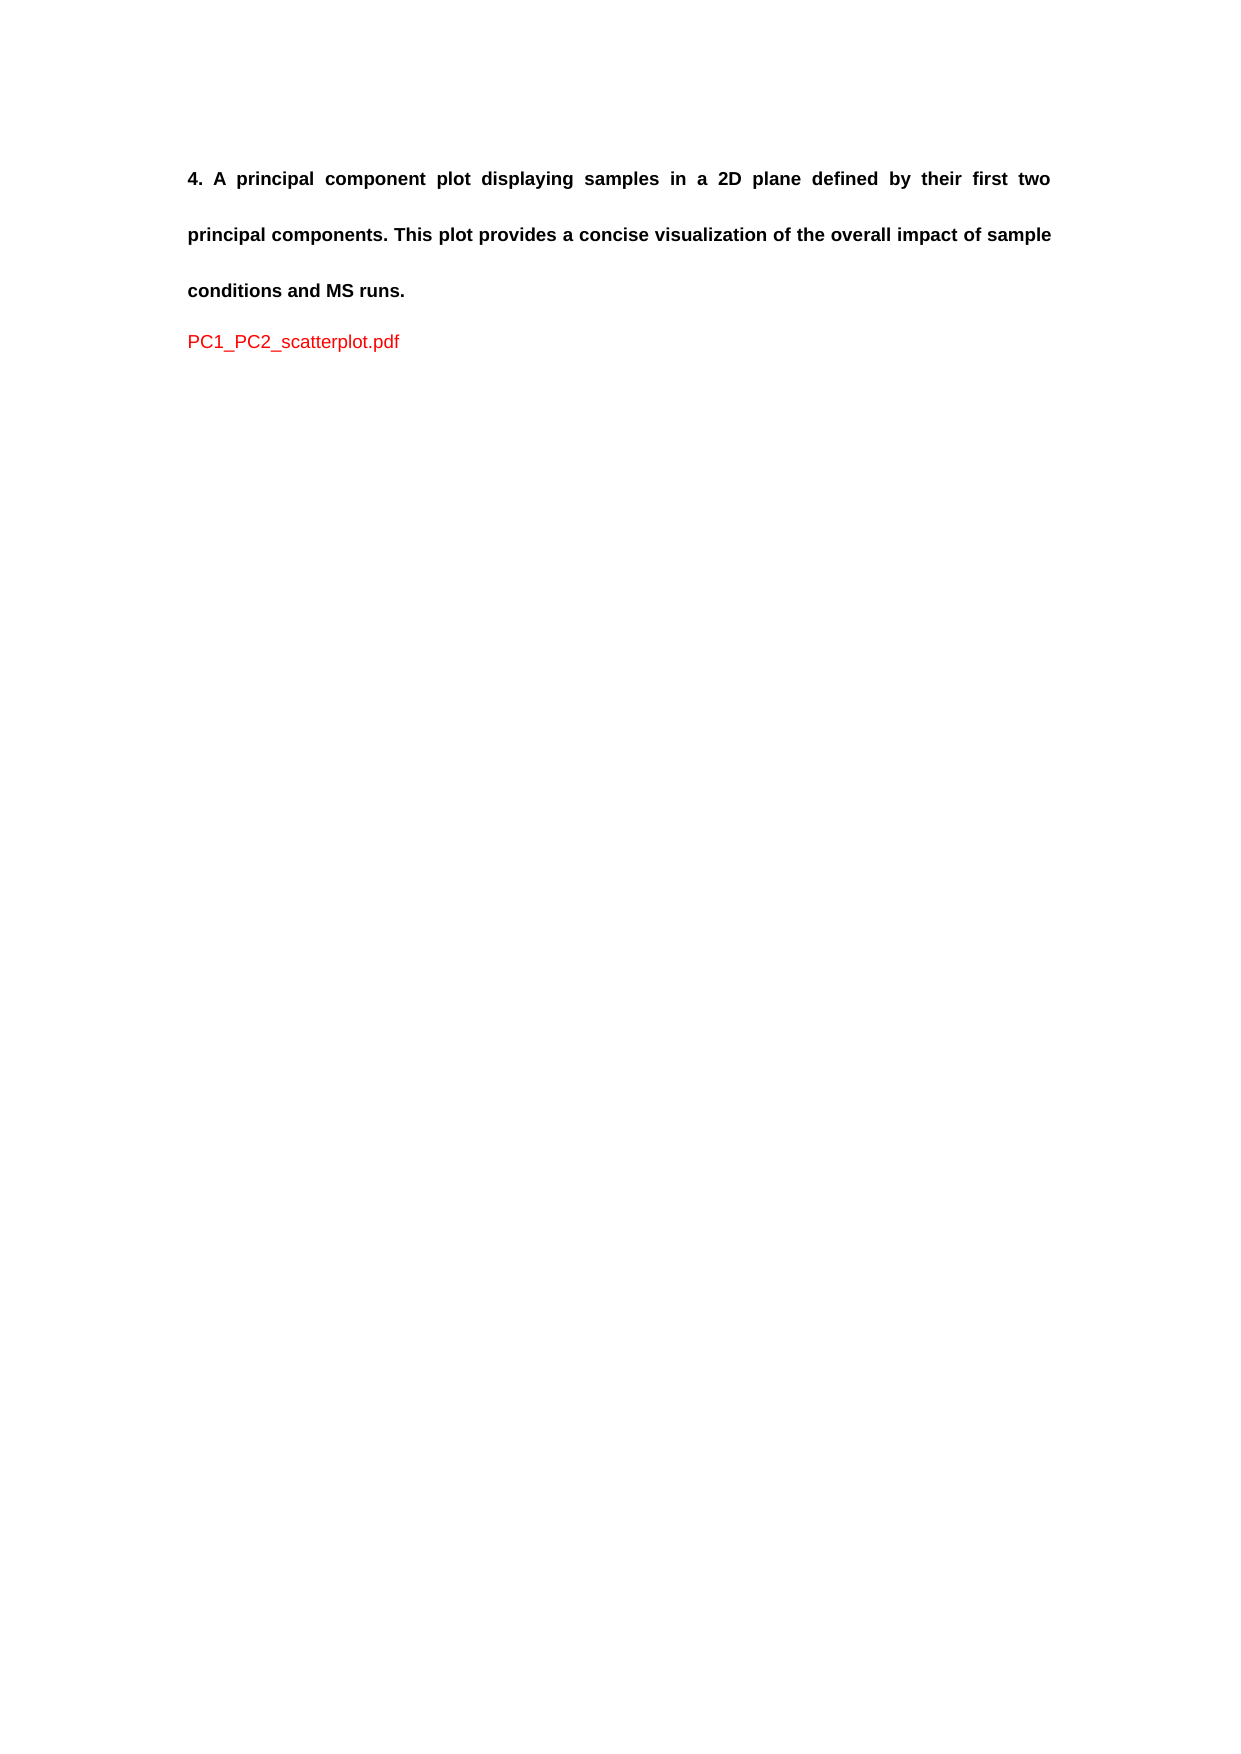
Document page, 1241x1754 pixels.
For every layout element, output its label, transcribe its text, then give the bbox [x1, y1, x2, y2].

subtitle 4. A principal component plot displaying samples in a 2D plane defined by their first two principal components. This plot provides a concise visualization of the overall impact of sample conditions and MS runs. [187, 162, 1053, 307]
text PC1_PC2_scatterplot.pdf [187, 326, 1053, 358]
